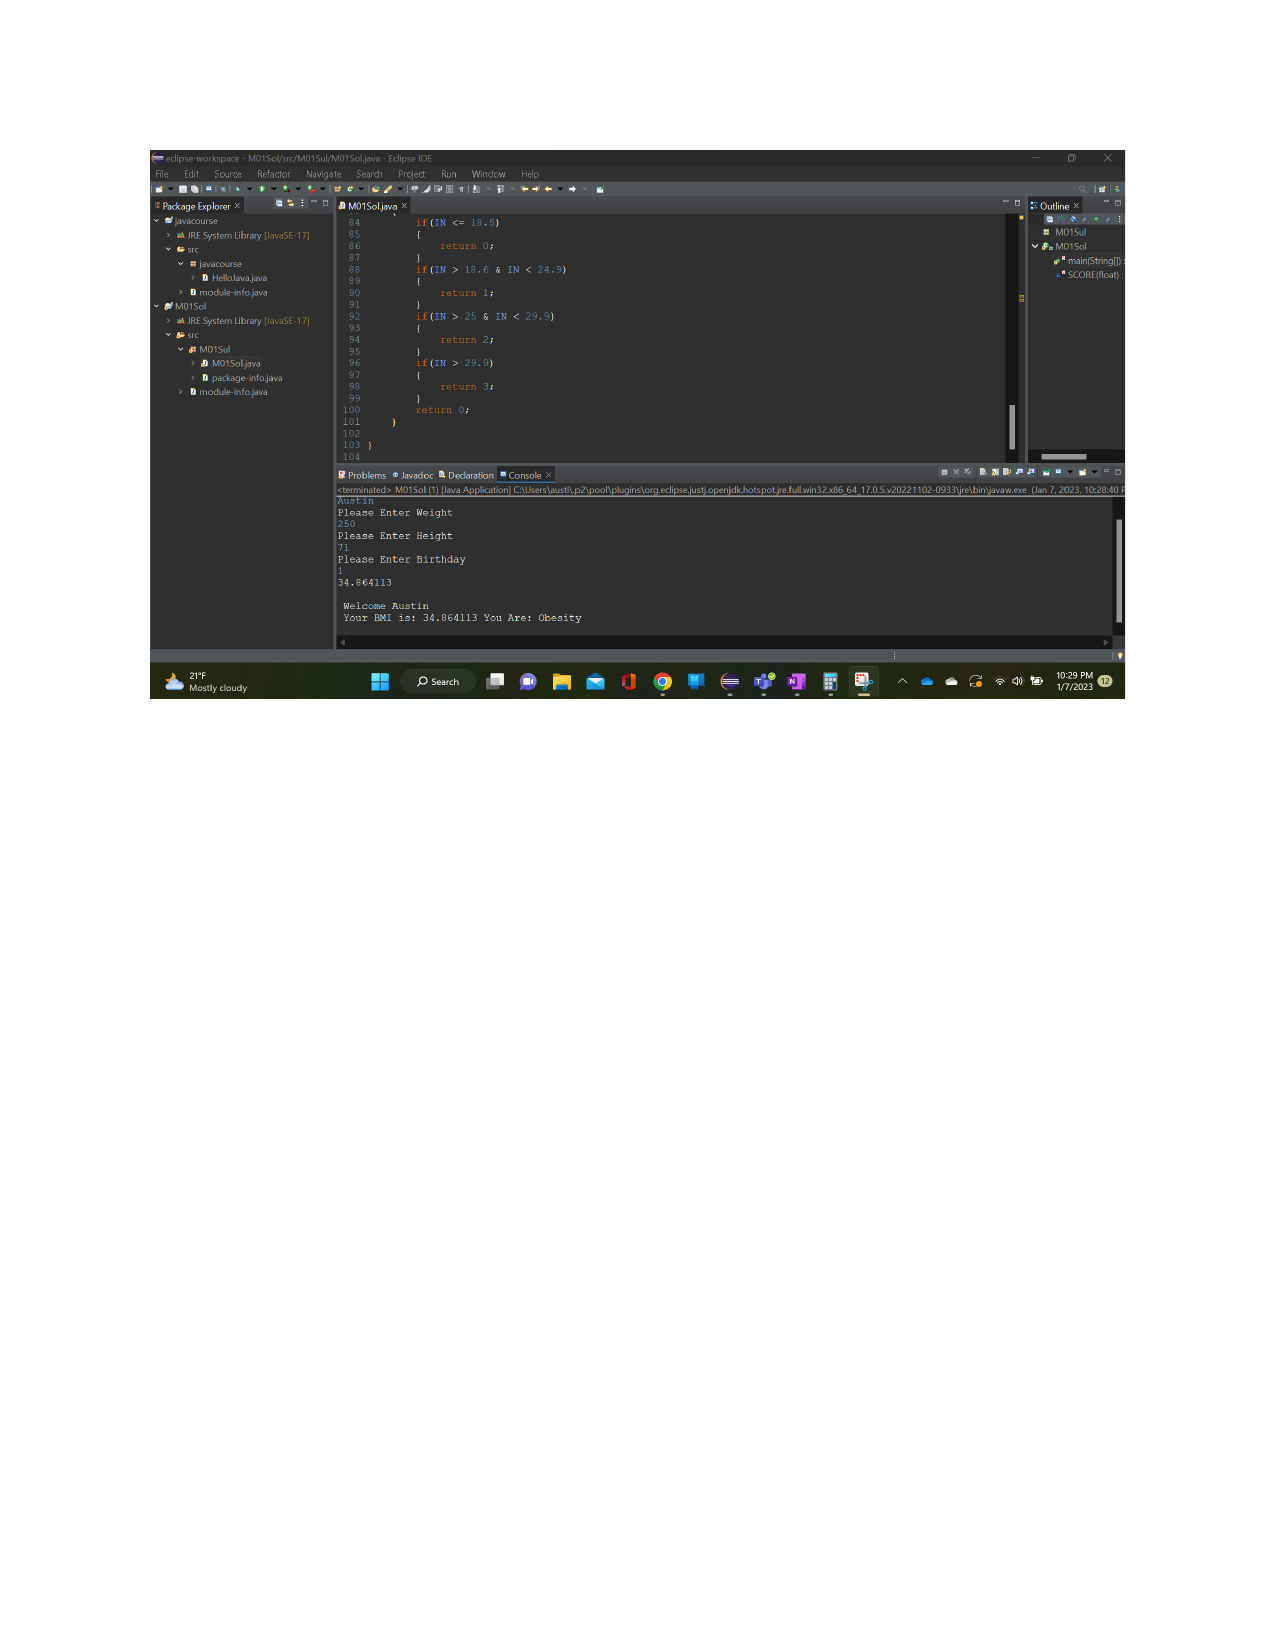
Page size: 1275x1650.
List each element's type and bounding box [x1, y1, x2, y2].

picture [150, 150, 1125, 699]
